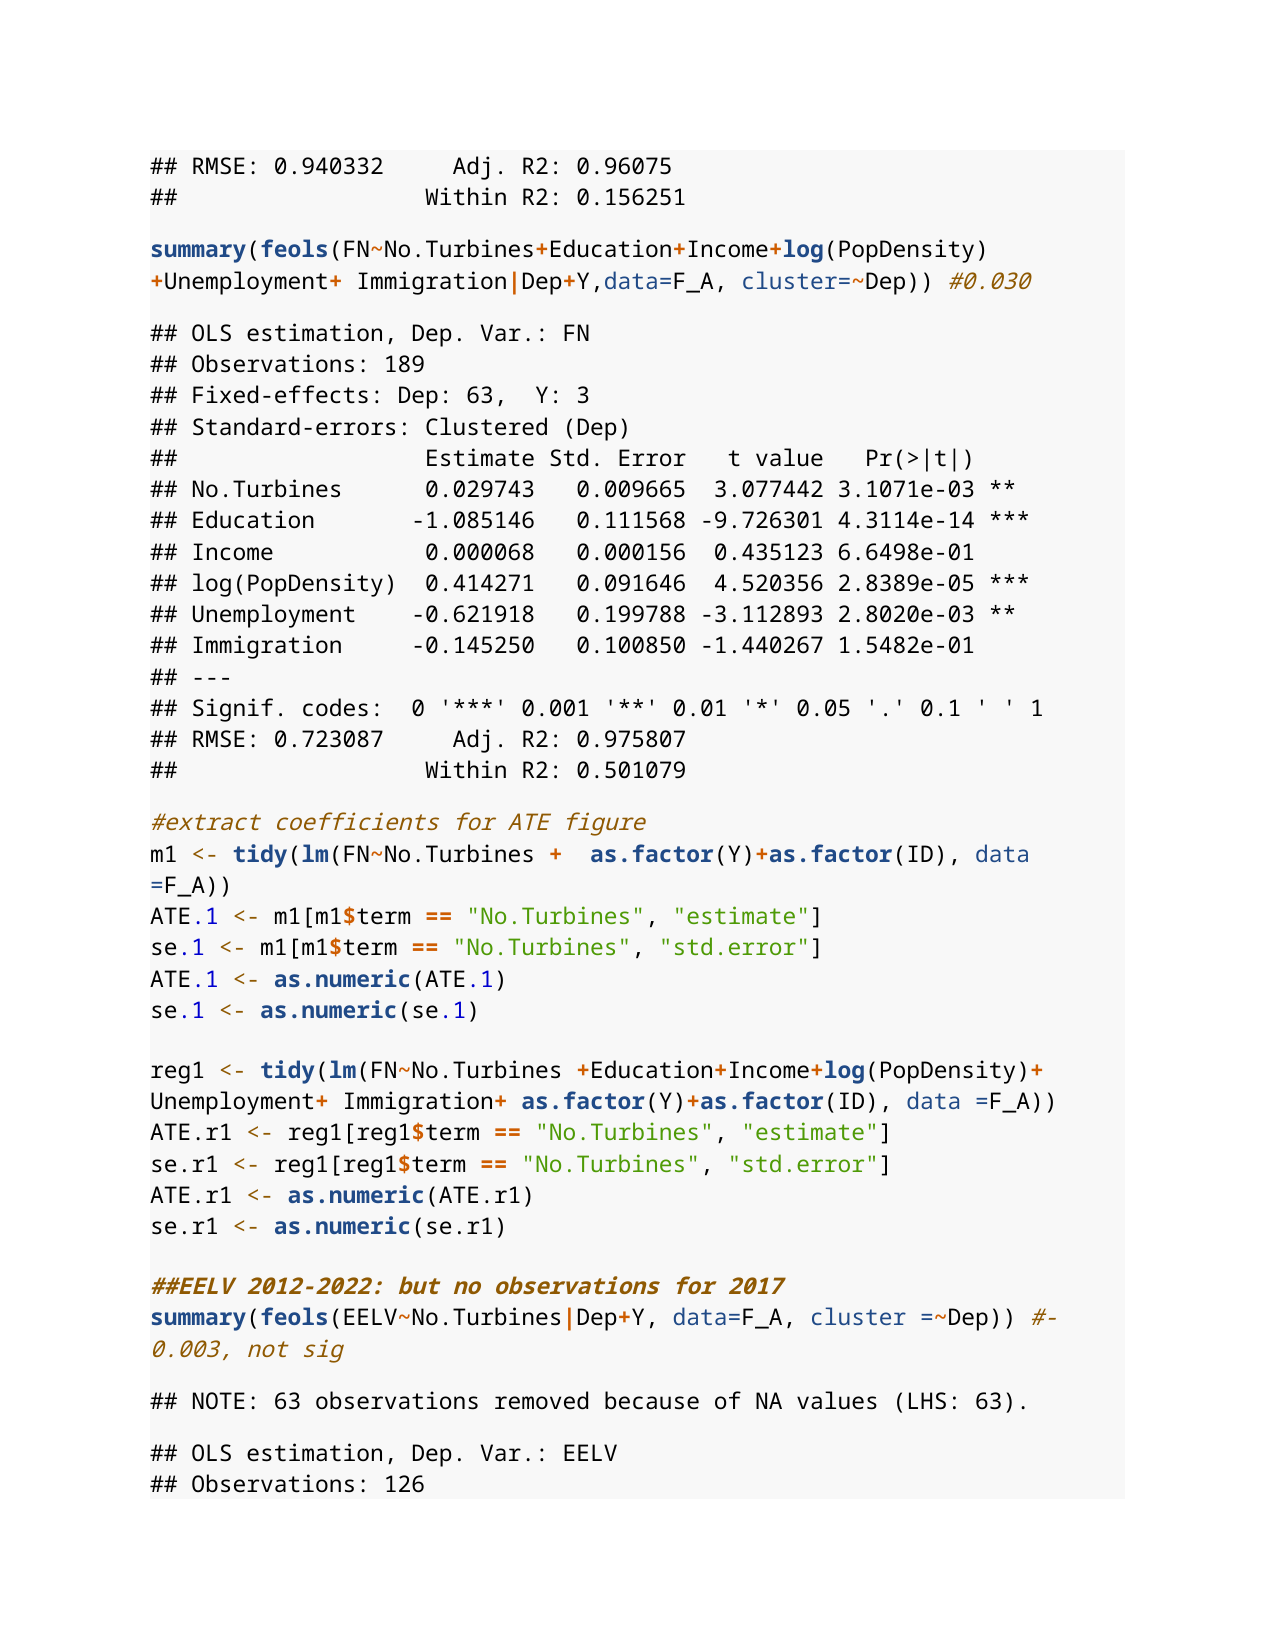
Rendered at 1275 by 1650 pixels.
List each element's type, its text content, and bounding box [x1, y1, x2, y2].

text ## NOTE: 63 observations removed because of NA values (LHS: 63). [150, 1384, 1125, 1416]
text summary(feols(FN~No.Turbines+Education+Income+log(PopDensity)+Unemployment+ Immigration|Dep+Y,data=F_A, cluster=~Dep)) #0.030 [150, 233, 1125, 296]
text #extract coefficients for ATE figure m1 <- tidy(lm(FN~No.Turbines + as.factor(Y)+as.factor(ID), data =F_A)) ATE.1 <- m1[m1$term == "No.Turbines", "estimate"] se.1 <- m1[m1$term == "No.Turbines", "std.error"] ATE.1 <- as.numeric(ATE.1) se.1 <- as.numeric(se.1) reg1 <- tidy(lm(FN~No.Turbines +Education+Income+log(PopDensity)+ Unemployment+ Immigration+ as.factor(Y)+as.factor(ID), data =F_A)) ATE.r1 <- reg1[reg1$term == "No.Turbines", "estimate"] se.r1 <- reg1[reg1$term == "No.Turbines", "std.error"] ATE.r1 <- as.numeric(ATE.r1) se.r1 <- as.numeric(se.r1) ##EELV 2012-2022: but no observations for 2017 summary(feols(EELV~No.Turbines|Dep+Y, data=F_A, cluster =~Dep)) #-0.003, not sig [150, 806, 1125, 1364]
text ## OLS estimation, Dep. Var.: FN ## Observations: 189 ## Fixed-effects: Dep: 63, Y: 3 ## Standard-errors: Clustered (Dep) ## Estimate Std. Error t value Pr(>|t|) ## No.Turbines 0.029743 0.009665 3.077442 3.1071e-03 ** ## Education -1.085146 0.111568 -9.726301 4.3114e-14 *** ## Income 0.000068 0.000156 0.435123 6.6498e-01 ## log(PopDensity) 0.414271 0.091646 4.520356 2.8389e-05 *** ## Unemployment -0.621918 0.199788 -3.112893 2.8020e-03 ** ## Immigration -0.145250 0.100850 -1.440267 1.5482e-01 ## --- ## Signif. codes: 0 '***' 0.001 '**' 0.01 '*' 0.05 '.' 0.1 ' ' 1 ## RMSE: 0.723087 Adj. R2: 0.975807 ## Within R2: 0.501079 [150, 317, 1125, 785]
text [150, 1437, 1125, 1499]
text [150, 150, 1125, 212]
